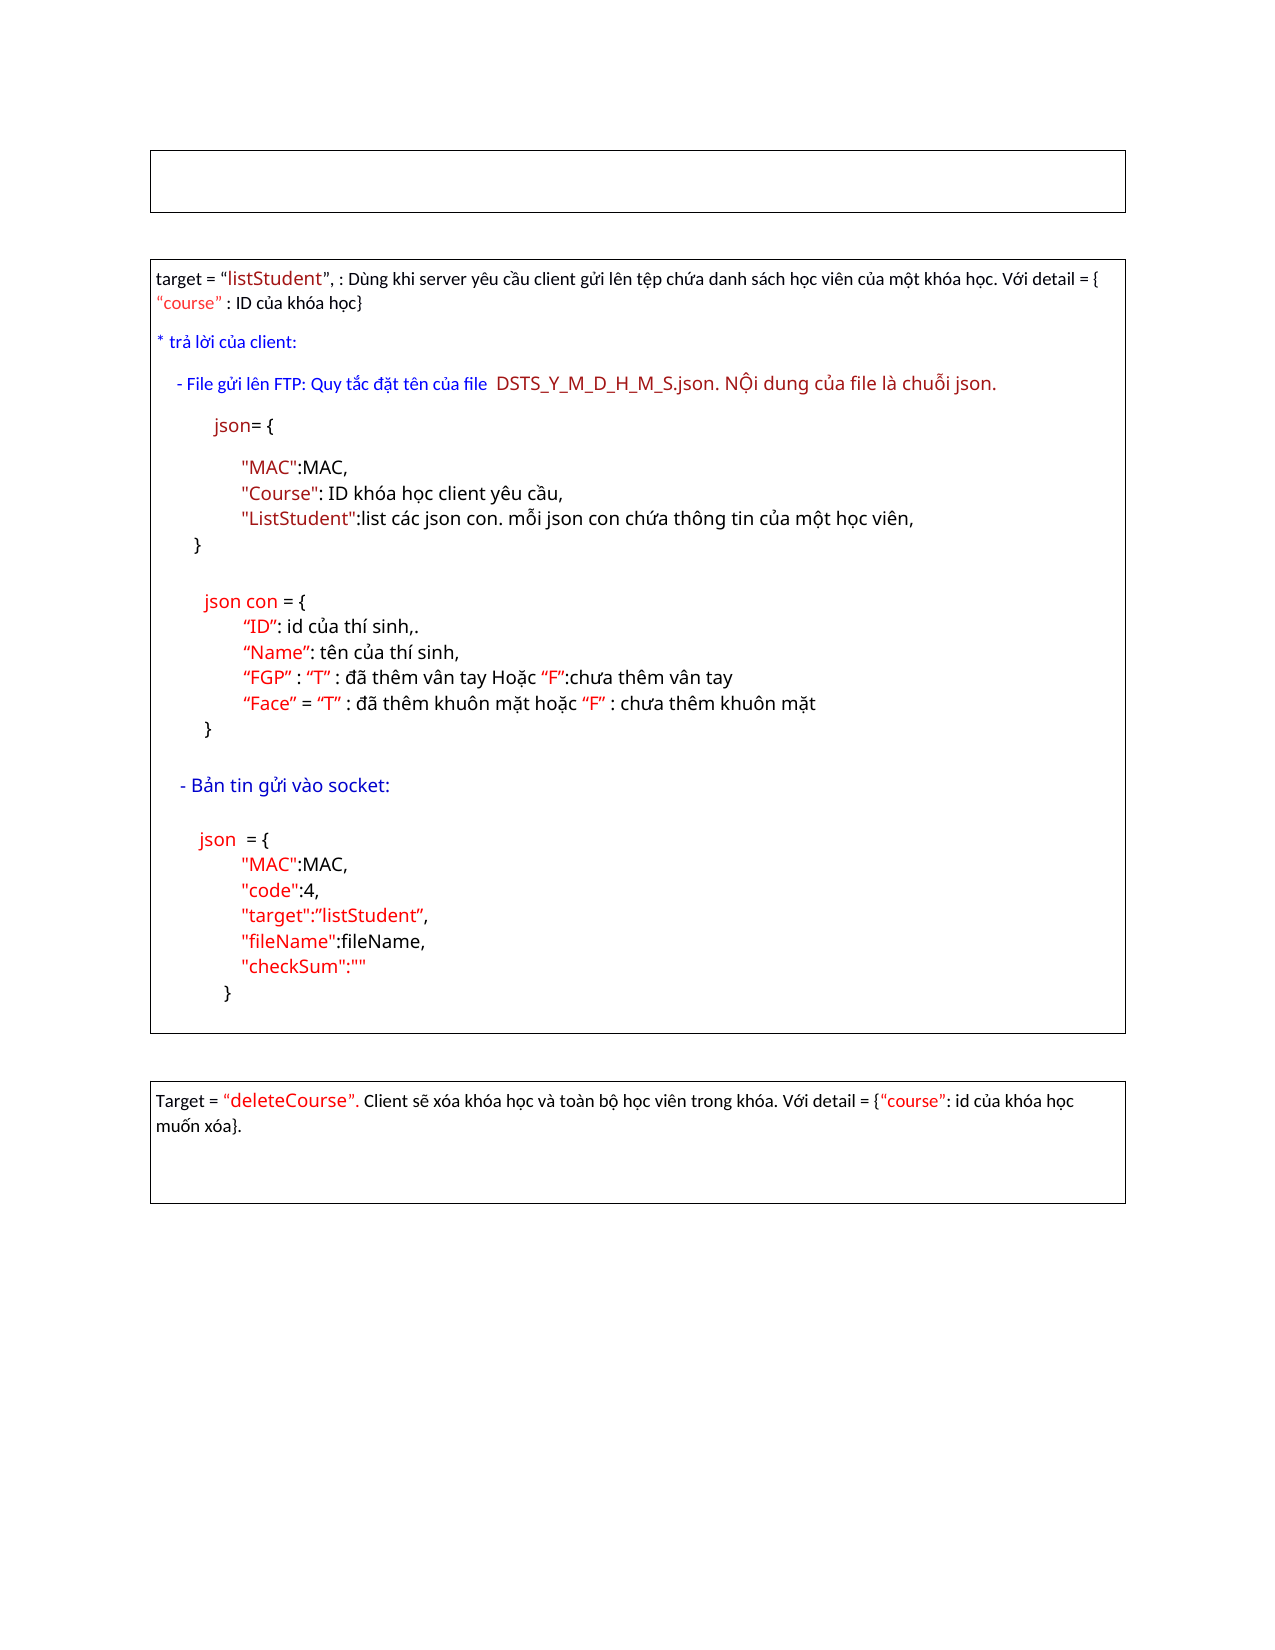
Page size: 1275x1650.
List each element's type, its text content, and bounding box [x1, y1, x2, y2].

table_header Target = “deleteCourse”. Client sẽ xóa khóa học và toàn bộ học viên trong khóa. Với detail = {“course”: id của khóa học muốn xóa}. [151, 1082, 1125, 1203]
table_header target = “listStudent”, : Dùng khi server yêu cầu client gửi lên tệp chứa danh sách học viên của một khóa học. Với detail = { “course” : ID của khóa học} * trả lời của client: - File gửi lên FTP: Quy tắc đặt tên của file DSTS_Y_M_D_H_M_S.json. NỘi dung của file là chuỗi json. json= { "MAC":MAC, "Course": ID khóa học client yêu cầu, "ListStudent":list các json con. mỗi json con chứa thông tin của một học viên, } json con = { “ID”: id của thí sinh,. “Name”: tên của thí sinh, “FGP” : “T” : đã thêm vân tay Hoặc “F”:chưa thêm vân tay “Face” = “T” : đã thêm khuôn mặt hoặc “F” : chưa thêm khuôn mặt } - Bản tin gửi vào socket: json = { "MAC":MAC, "code":4, "target":”listStudent”, "fileName":fileName, "checkSum":"" } [151, 260, 1125, 1033]
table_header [151, 151, 1125, 212]
